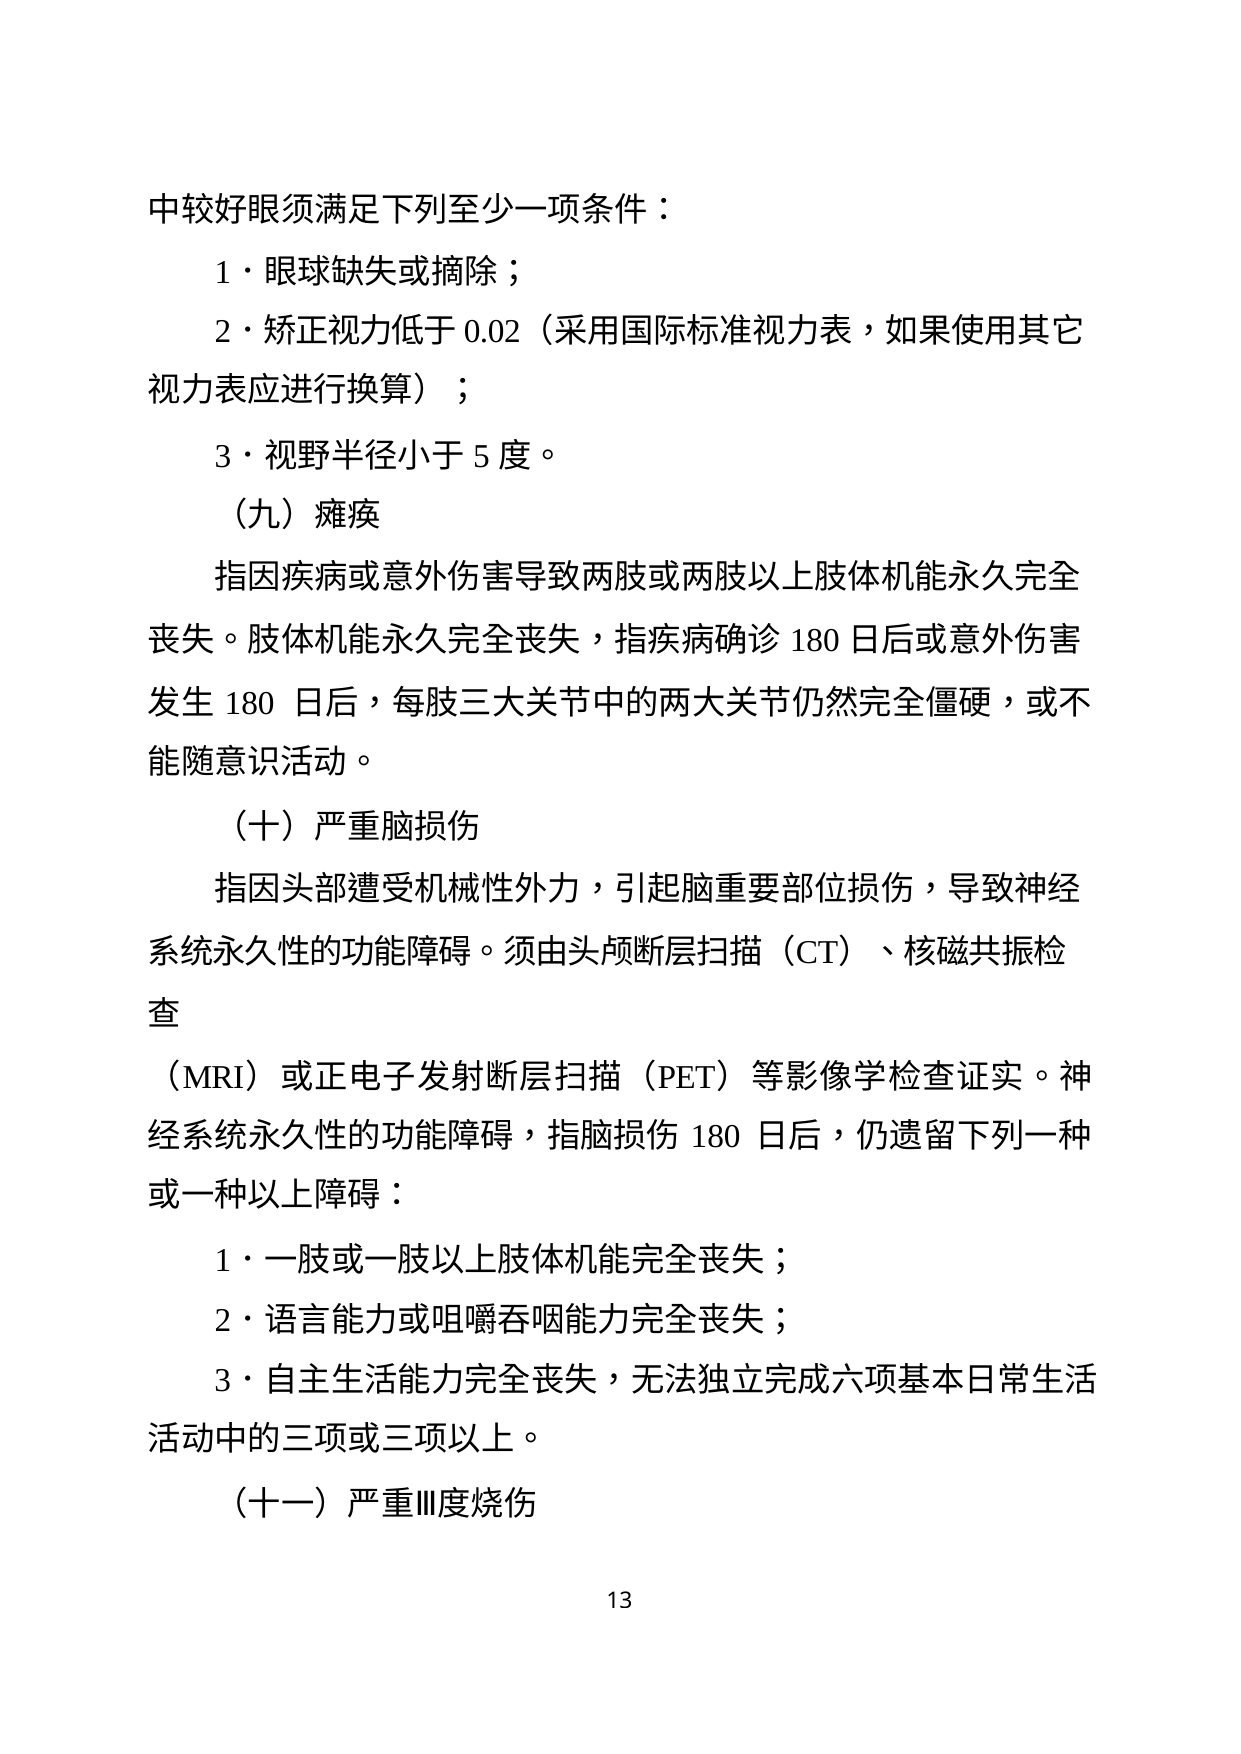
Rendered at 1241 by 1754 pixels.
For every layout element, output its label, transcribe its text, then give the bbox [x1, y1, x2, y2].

text 2．语言能力或咀嚼吞咽能力完全丧失； [214, 1296, 1105, 1341]
text 指因头部遭受机械性外力，引起脑重要部位损伤，导致神经系统永久性的功能障碍。须由头颅断层扫描（CT）、核磁共振检查 [148, 865, 1093, 1036]
text 指因疾病或意外伤害导致两肢或两肢以上肢体机能永久完全丧失。肢体机能永久完全丧失，指疾病确诊 180 日后或意外伤害 [148, 553, 1093, 661]
text （十一）严重Ⅲ度烧伤 [214, 1480, 1105, 1525]
text 2．矫正视力低于 0.02（采用国际标准视力表，如果使用其它视力表应进行换算）； [148, 307, 1093, 412]
text 3．视野半径小于 5 度。 [214, 431, 1105, 477]
text 发生 180 日后，每肢三大关节中的两大关节仍然完全僵硬，或不能随意识活动。 [148, 678, 1093, 783]
text 中较好眼须满足下列至少一项条件： [148, 186, 1105, 231]
text 1．一肢或一肢以上肢体机能完全丧失； [214, 1236, 1105, 1282]
text （MRI）或正电子发射断层扫描（PET）等影像学检查证实。神经系统永久性的功能障碍，指脑损伤 180 日后，仍遗留下列一种或一种以上障碍： [148, 1053, 1093, 1216]
text （九）瘫痪 [214, 491, 1105, 536]
text （十）严重脑损伤 [214, 803, 1105, 848]
text 3．自主生活能力完全丧失，无法独立完成六项基本日常生活活动中的三项或三项以上。 [148, 1356, 1099, 1460]
text 1．眼球缺失或摘除； [214, 248, 1105, 293]
